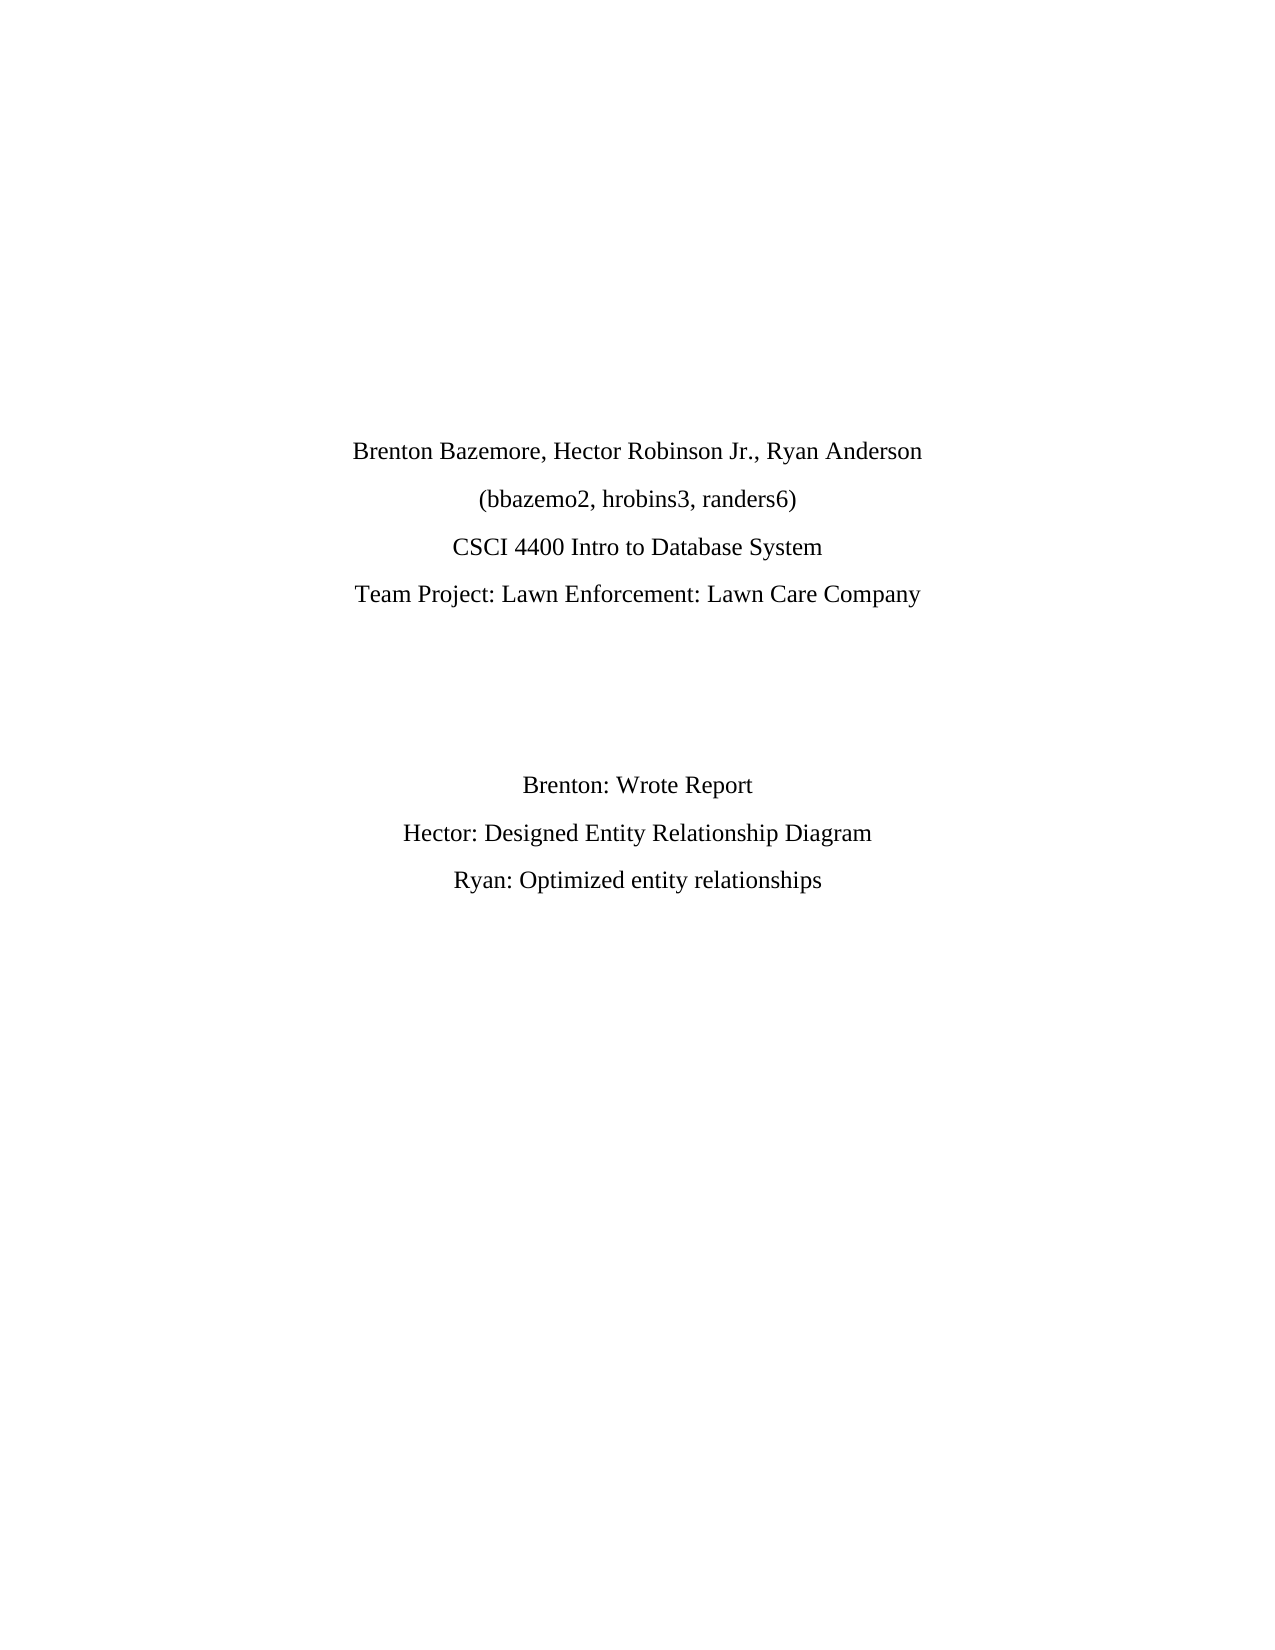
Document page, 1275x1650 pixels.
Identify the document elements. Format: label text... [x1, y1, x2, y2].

text CSCI 4400 Intro to Database System [150, 532, 1125, 560]
text Brenton Bazemore, Hector Robinson Jr., Ryan Anderson [150, 436, 1125, 465]
text Team Project: Lawn Enforcement: Lawn Care Company [150, 579, 1125, 608]
text Hector: Designed Entity Relationship Diagram [150, 818, 1125, 847]
text Brenton: Wrote Report [150, 770, 1125, 799]
text Ryan: Optimized entity relationships [150, 866, 1125, 894]
text (bbazemo2, hrobins3, randers6) [150, 484, 1125, 513]
